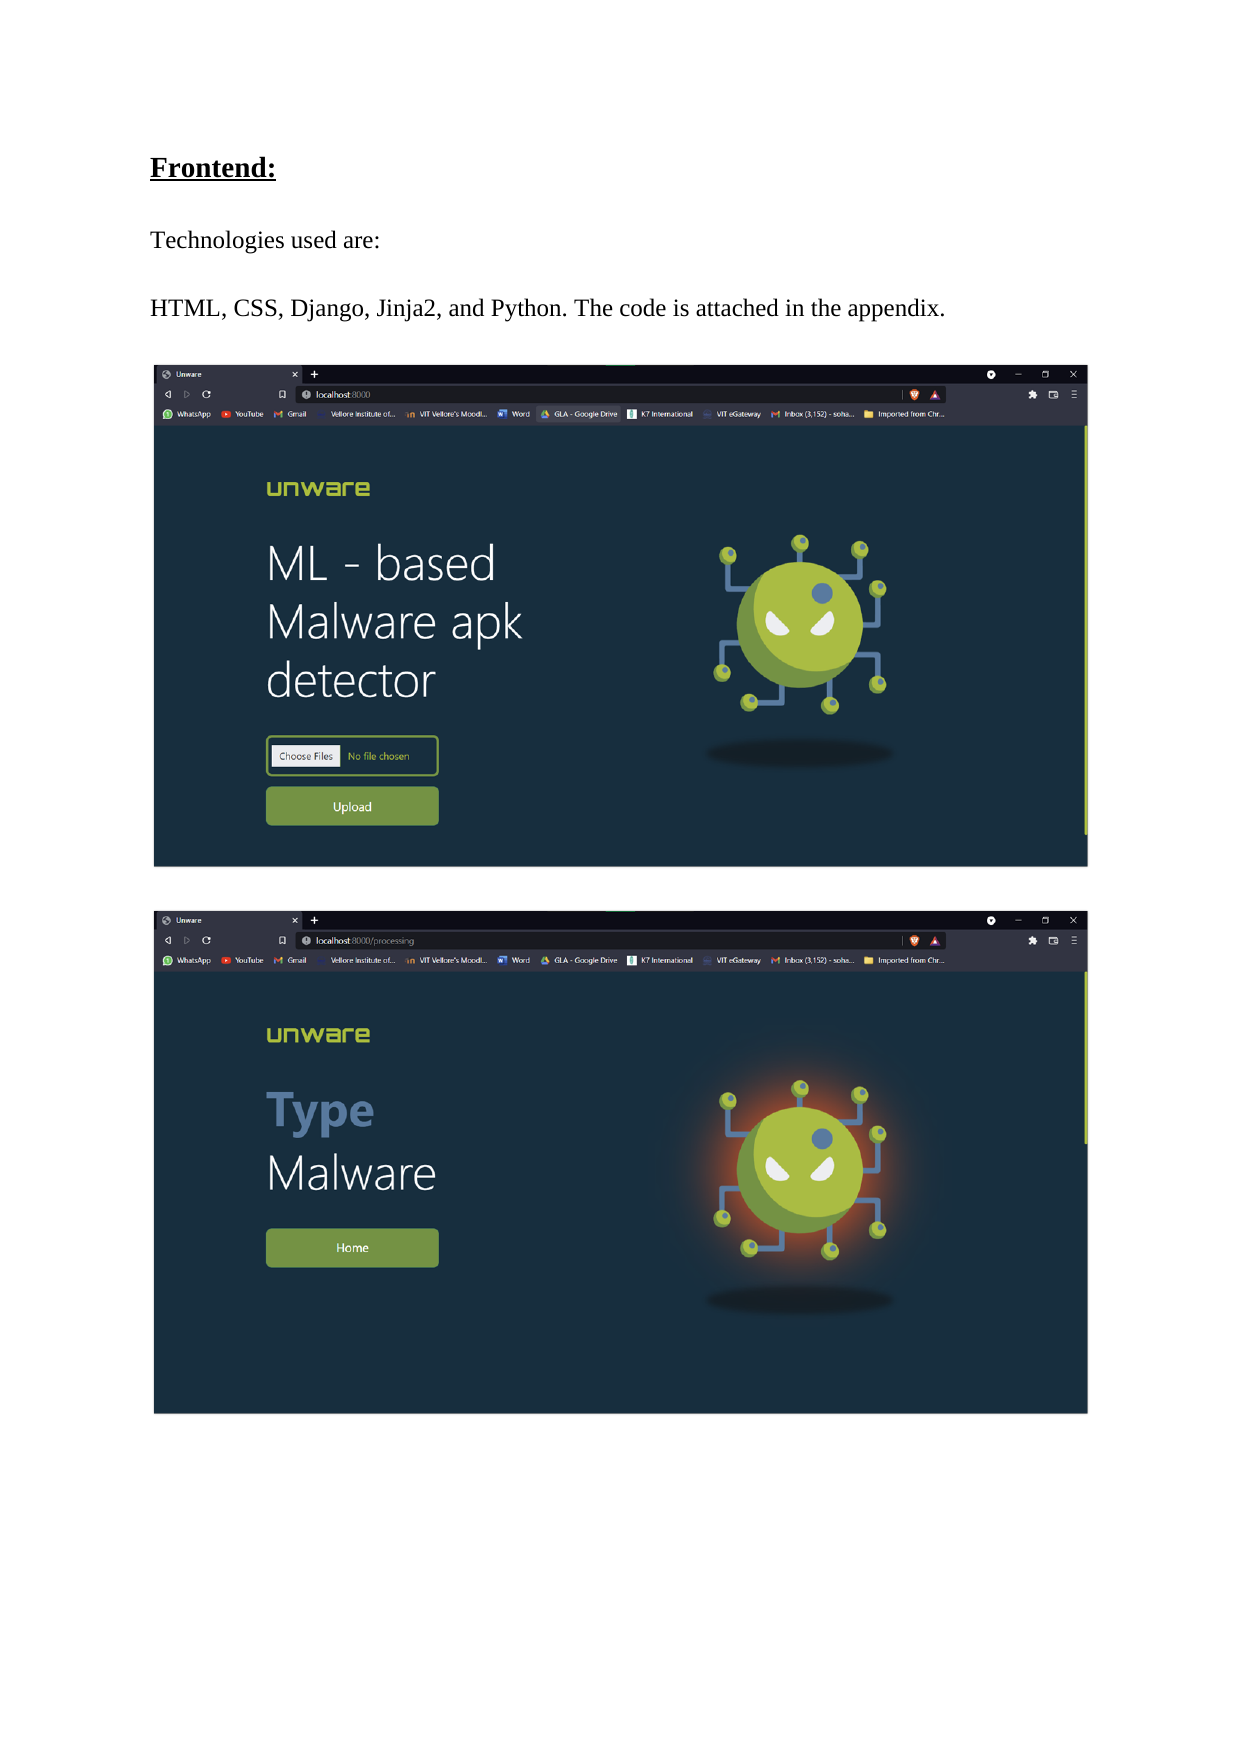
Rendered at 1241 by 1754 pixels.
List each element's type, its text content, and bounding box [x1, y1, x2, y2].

text Technologies used are: [150, 225, 1090, 254]
picture [150, 361, 1091, 870]
text Frontend: [150, 150, 1090, 183]
picture [150, 908, 1091, 1417]
text HTML, CSS, Django, Jinja2, and Python. The code is attached in the appendix. [150, 293, 1090, 322]
